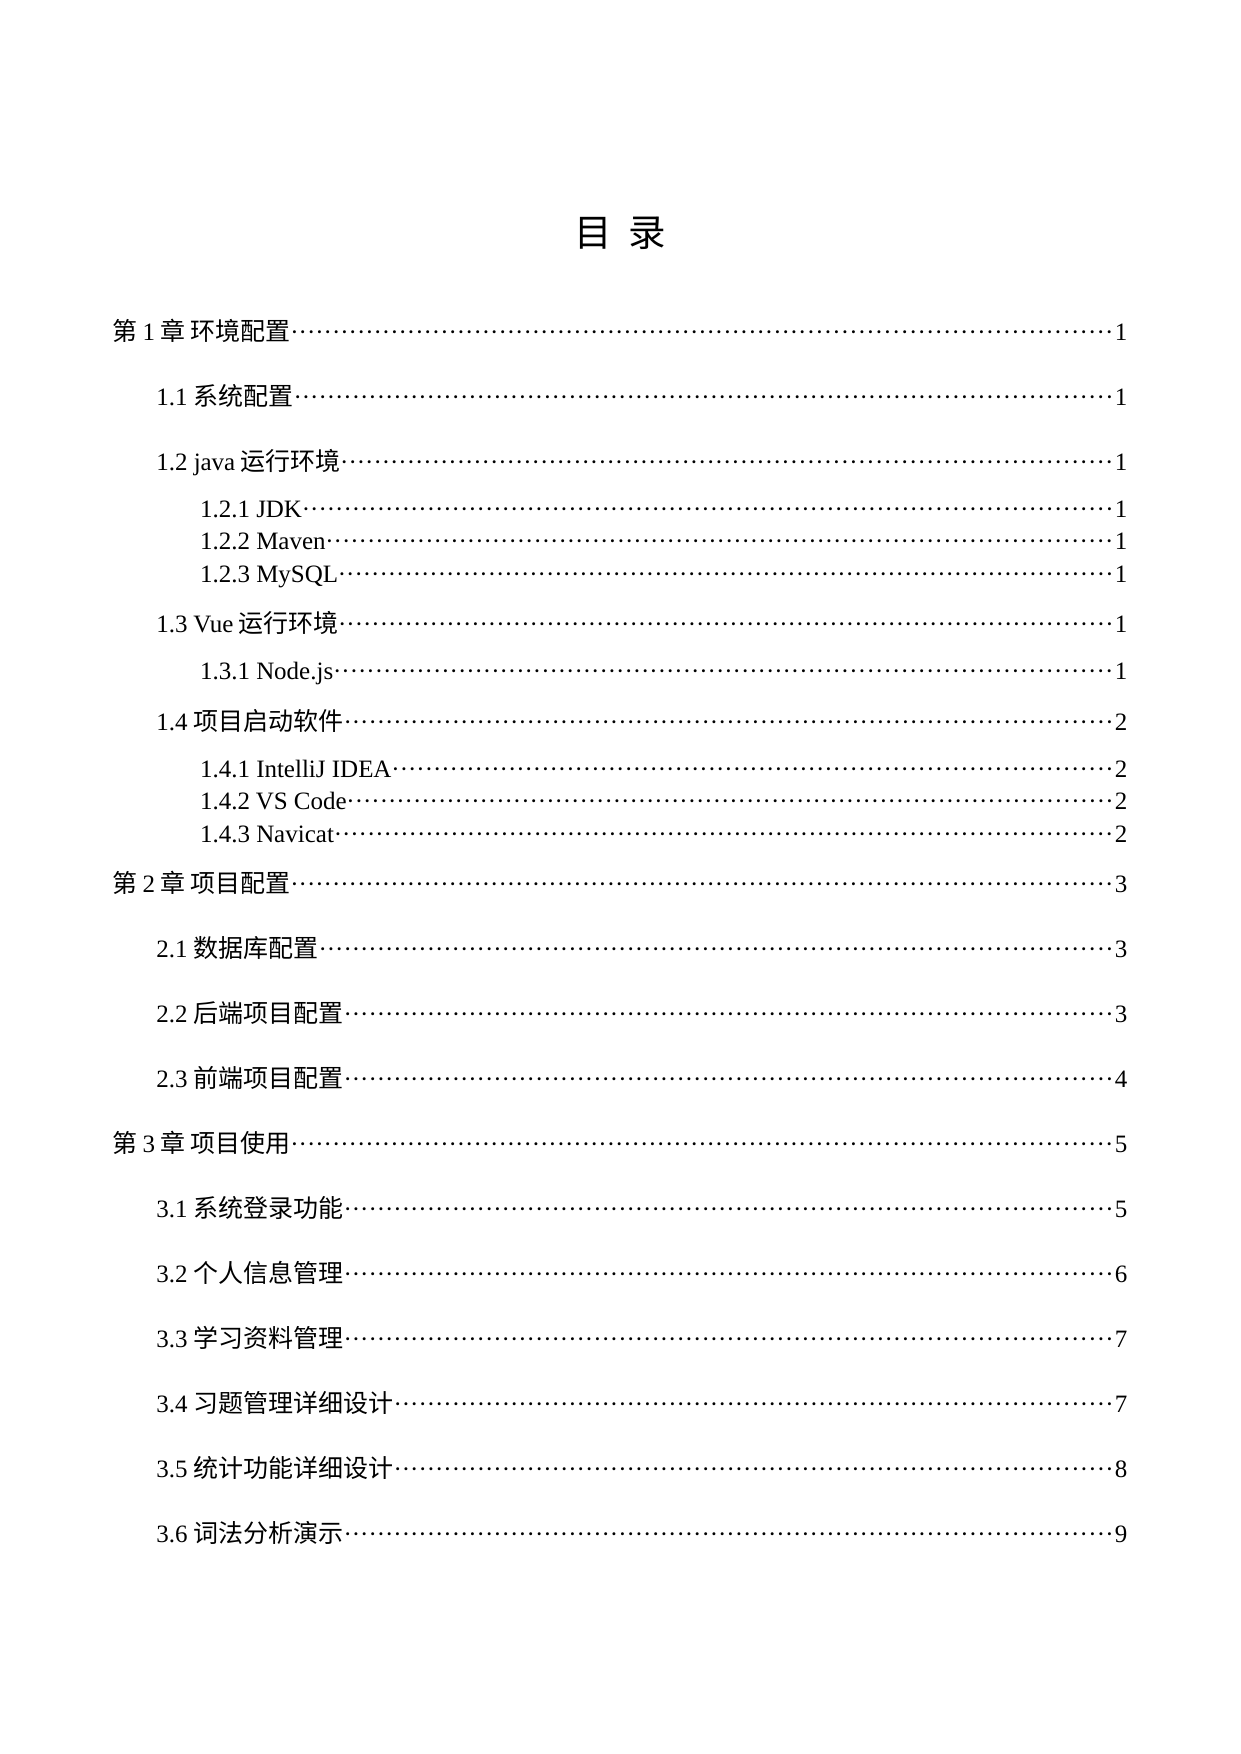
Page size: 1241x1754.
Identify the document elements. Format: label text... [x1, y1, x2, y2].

text 2.3 前端项目配置 4 [156, 1044, 1128, 1109]
text 3.1 系统登录功能 5 [156, 1174, 1128, 1239]
text 1.3.1 Node.js 1 [200, 654, 1128, 687]
text 3.6 词法分析演示 9 [156, 1499, 1128, 1564]
text 1.3 Vue运行环境 1 [156, 589, 1128, 654]
text 1.2 java运行环境 1 [156, 427, 1128, 492]
text 1.4.2 VS Code 2 [200, 784, 1128, 817]
text 1.2.2 Maven 1 [200, 524, 1128, 557]
text 第2章 项目配置 3 [112, 849, 1128, 914]
text 3.3 学习资料管理 7 [156, 1304, 1128, 1369]
text 3.5 统计功能详细设计 8 [156, 1434, 1128, 1499]
text 3.2 个人信息管理 6 [156, 1239, 1128, 1304]
text 1.4.3 Navicat 2 [200, 817, 1128, 849]
text 2.1 数据库配置 3 [156, 914, 1128, 979]
text 1.2.1 JDK 1 [200, 492, 1128, 524]
subtitle 目 录 [112, 197, 1128, 262]
text 1.2.3 MySQL 1 [200, 557, 1128, 589]
text 1.4 项目启动软件 2 [156, 687, 1128, 752]
text 第1章 环境配置 1 [112, 297, 1128, 362]
text 1.1 系统配置 1 [156, 362, 1128, 427]
text 第3章 项目使用 5 [112, 1109, 1128, 1174]
text 1.4.1 IntelliJ IDEA 2 [200, 752, 1128, 784]
text 2.2 后端项目配置 3 [156, 979, 1128, 1044]
text 3.4 习题管理详细设计 7 [156, 1369, 1128, 1434]
